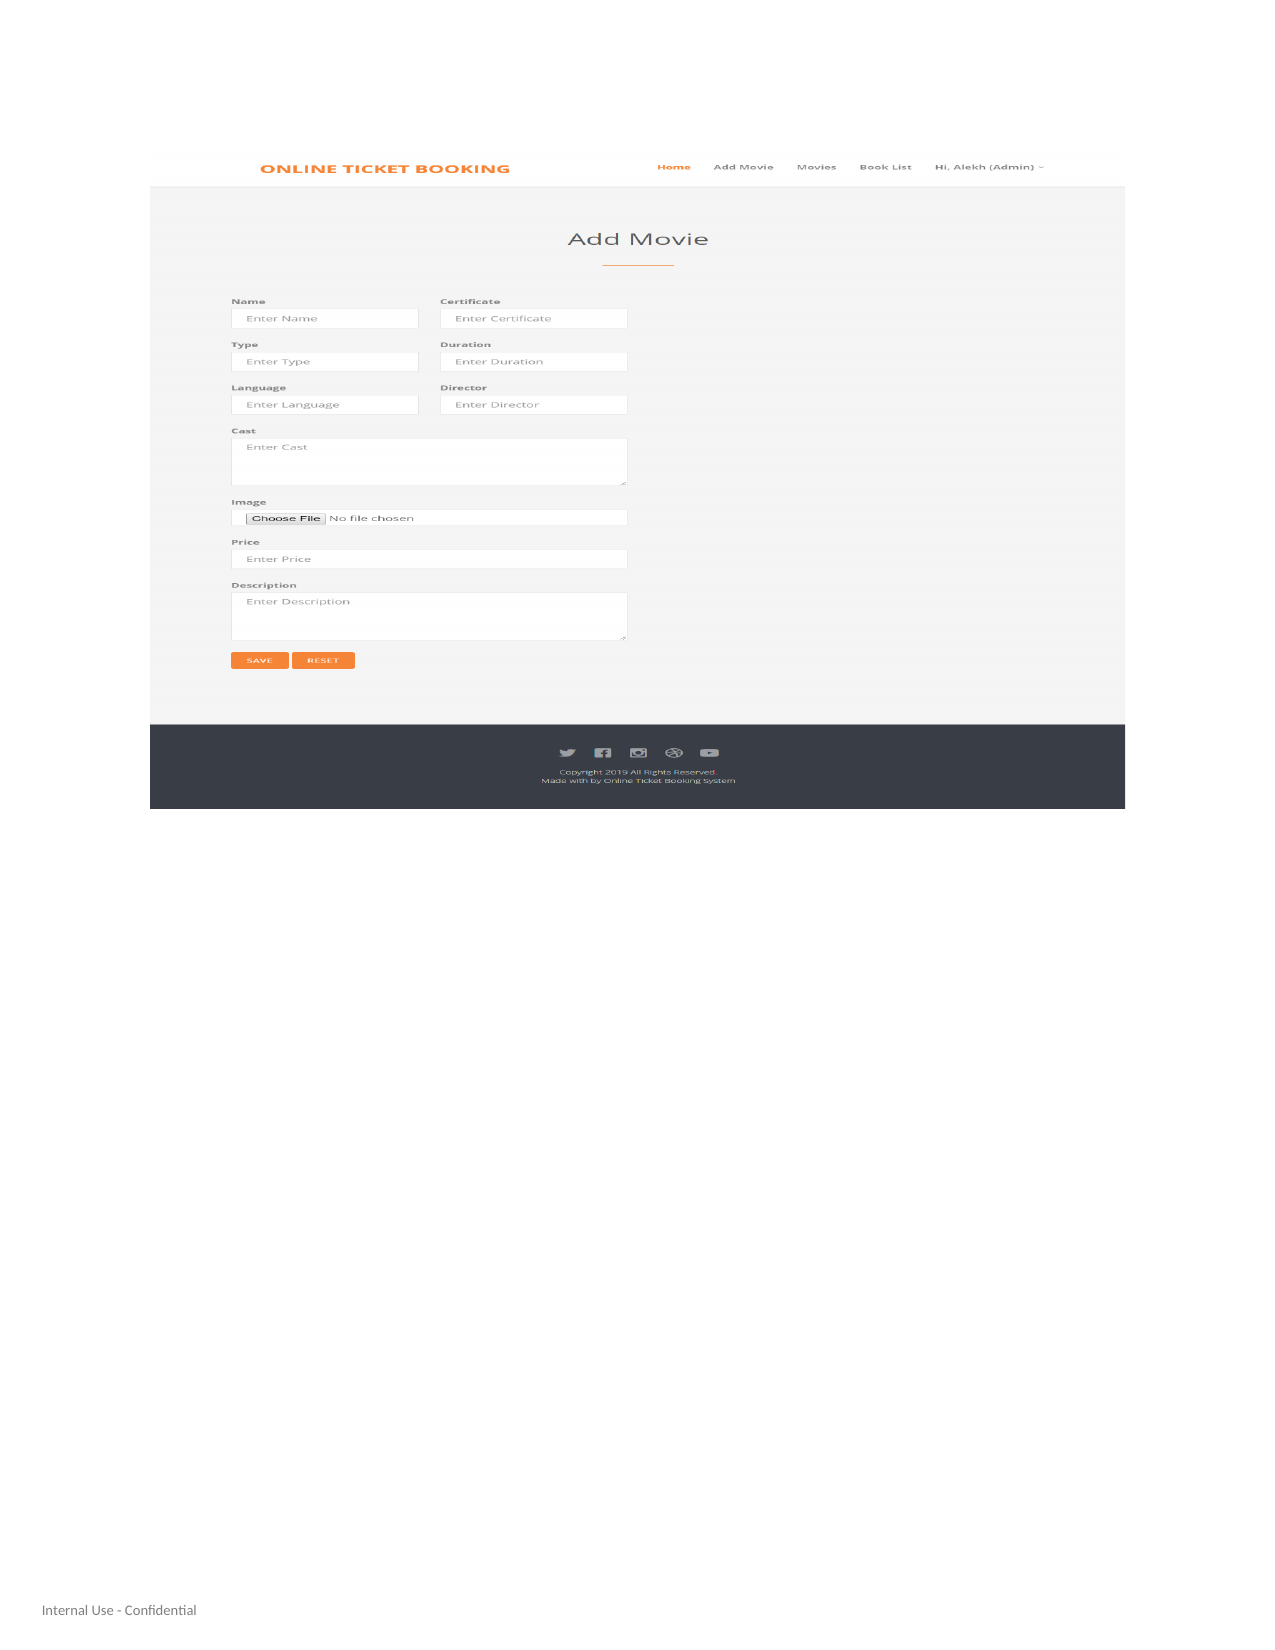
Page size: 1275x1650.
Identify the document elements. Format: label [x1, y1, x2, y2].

picture [150, 150, 1125, 809]
